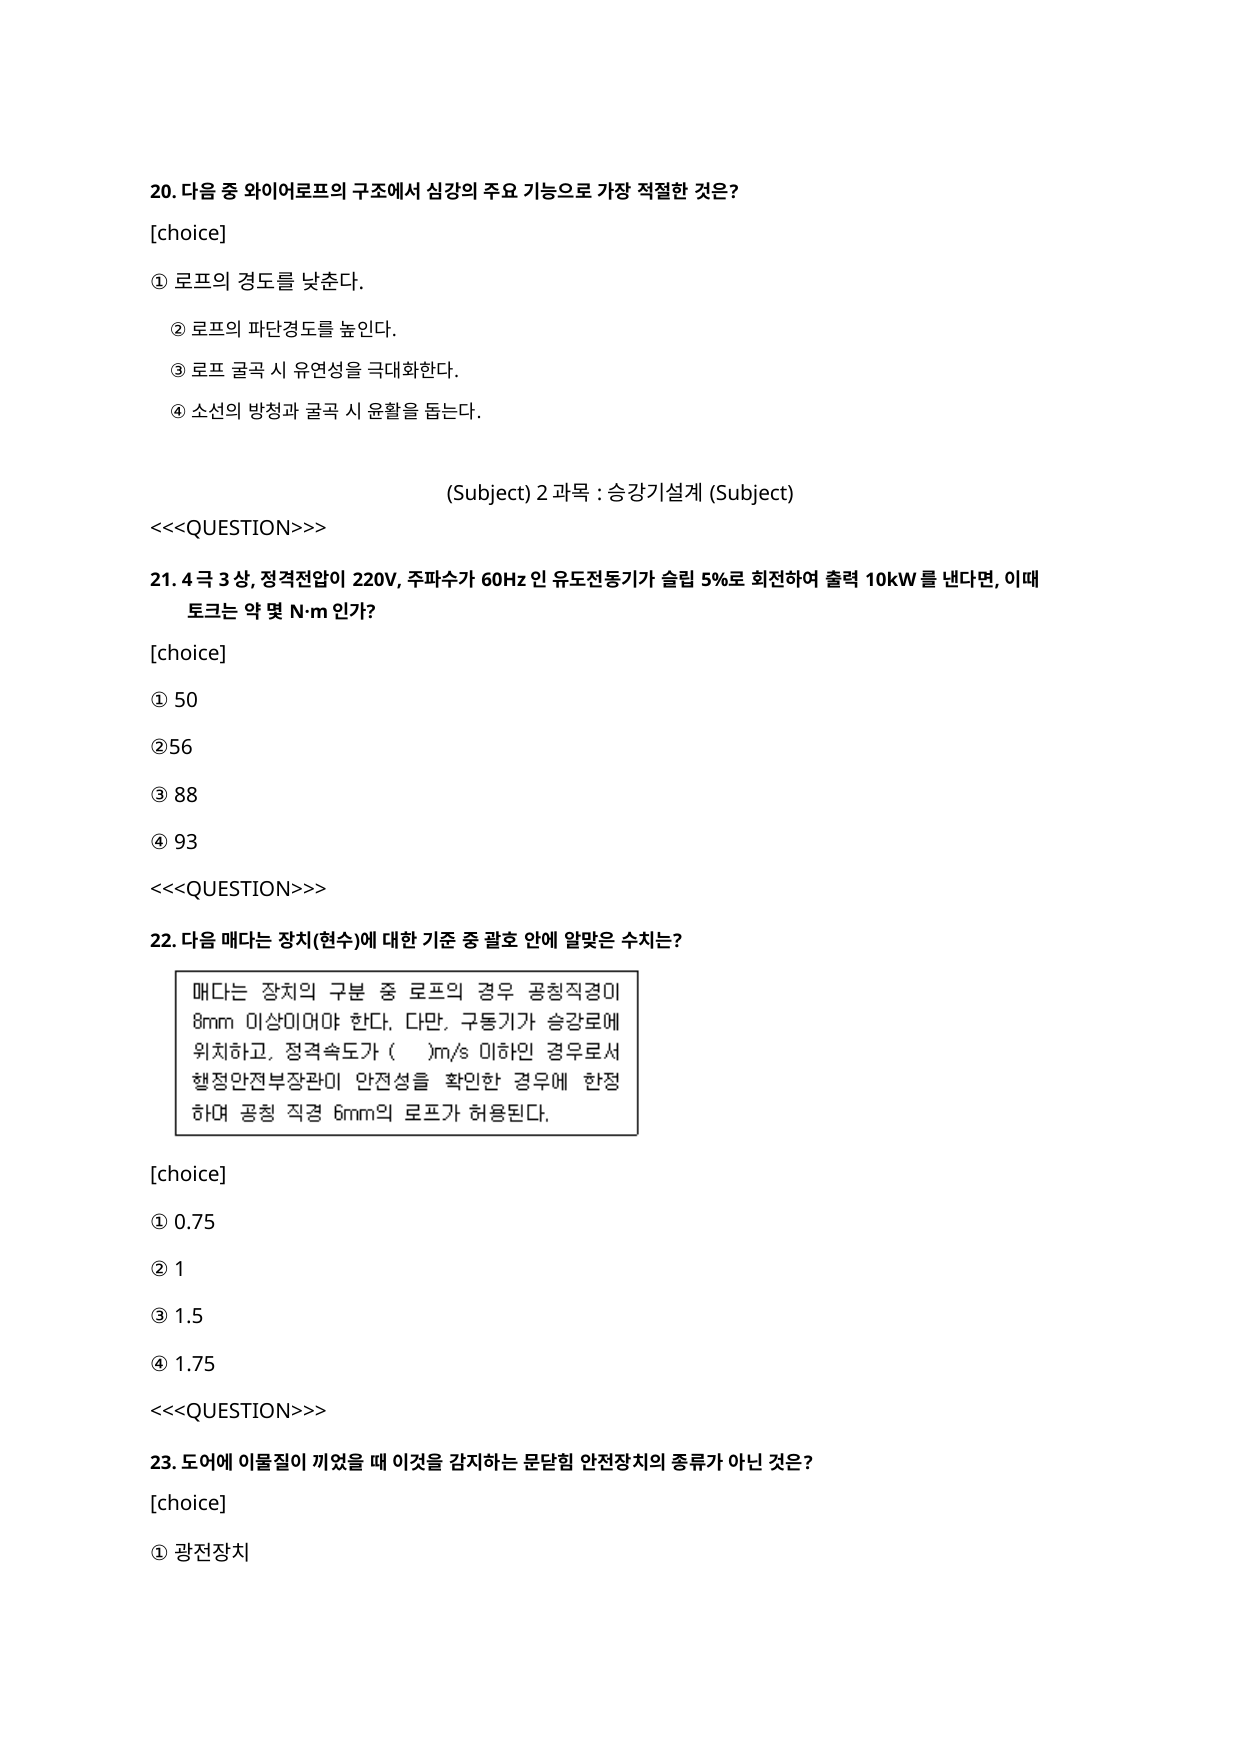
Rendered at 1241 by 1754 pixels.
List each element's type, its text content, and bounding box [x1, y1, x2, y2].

text ③ 로프 굴곡 시 유연성을 극대화한다. [150, 356, 1090, 383]
text ②56 [150, 732, 1090, 761]
text ④ 93 [150, 827, 1090, 856]
text 21. 4극 3상, 정격전압이 220V, 주파수가 60Hz인 유도전동기가 슬립 5%로 회전하여 출력 10kW를 낸다면, 이때 토크는 약 몇 N·m인가? [150, 564, 1090, 624]
text <<<QUESTION>>> [150, 874, 1090, 903]
picture [169, 966, 642, 1141]
text ④ 1.75 [150, 1349, 1090, 1377]
text ③ 1.5 [150, 1301, 1090, 1330]
text [choice] [150, 1159, 1090, 1188]
text [choice] [150, 1488, 1090, 1517]
text 22. 다음 매다는 장치(현수)에 대한 기준 중 괄호 안에 알맞은 수치는? [150, 926, 1090, 953]
text ④ 소선의 방청과 굴곡 시 윤활을 돕는다. [150, 397, 1090, 424]
text <<<QUESTION>>> [150, 513, 1090, 541]
text ③ 88 [150, 780, 1090, 808]
text 23. 도어에 이물질이 끼었을 때 이것을 감지하는 문닫힘 안전장치의 종류가 아닌 것은? [150, 1447, 1090, 1475]
text ① 50 [150, 685, 1090, 714]
text (Subject) 2과목 : 승강기설계 (Subject) [150, 477, 1090, 507]
text ① 0.75 [150, 1207, 1090, 1235]
text ① 로프의 경도를 낮춘다. [150, 265, 1090, 296]
text [choice] [150, 218, 1090, 247]
text ① 광전장치 [150, 1536, 1090, 1566]
text 20. 다음 중 와이어로프의 구조에서 심강의 주요 기능으로 가장 적절한 것은? [150, 177, 1090, 204]
text [choice] [150, 638, 1090, 666]
text ② 로프의 파단경도를 높인다. [150, 315, 1090, 342]
text <<<QUESTION>>> [150, 1396, 1090, 1424]
text ② 1 [150, 1254, 1090, 1283]
